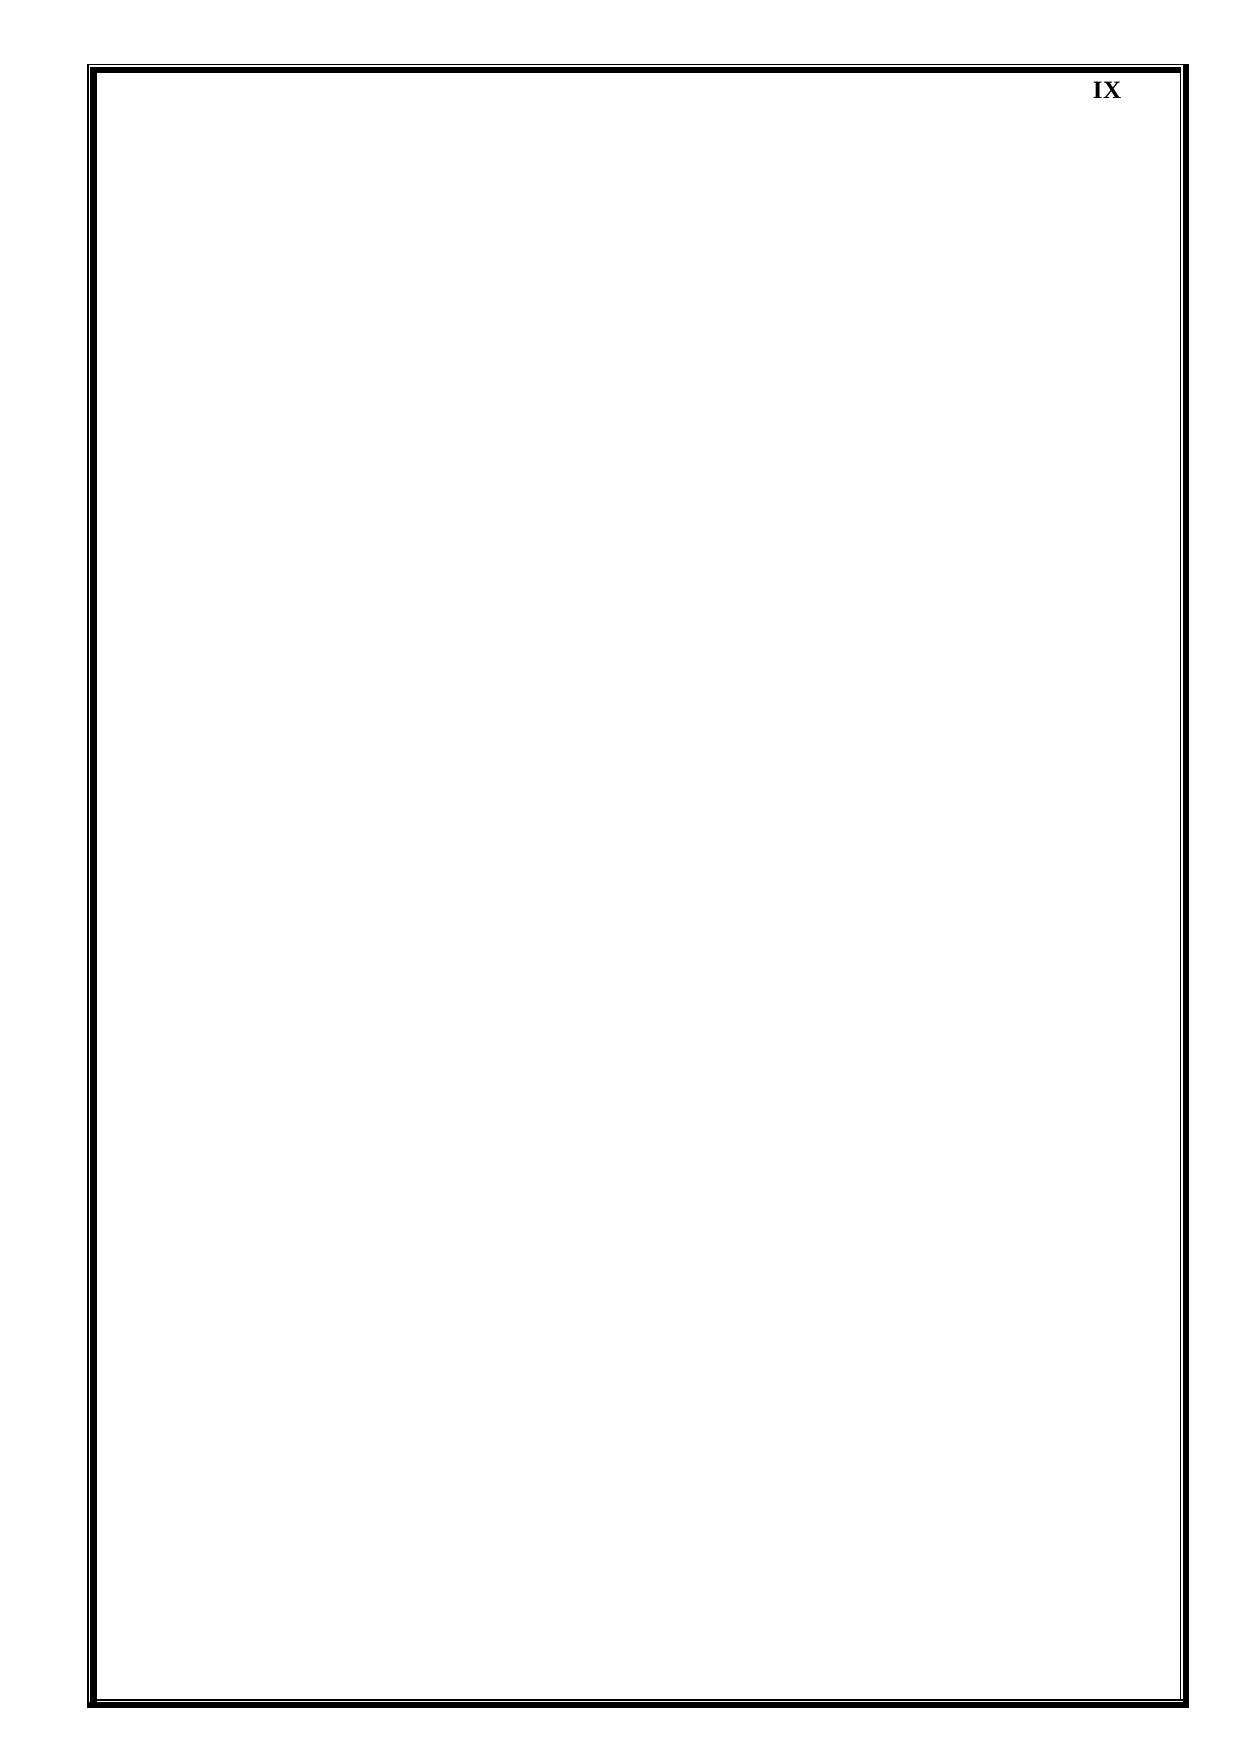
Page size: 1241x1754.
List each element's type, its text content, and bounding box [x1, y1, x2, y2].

text IX [1005, 75, 1171, 104]
